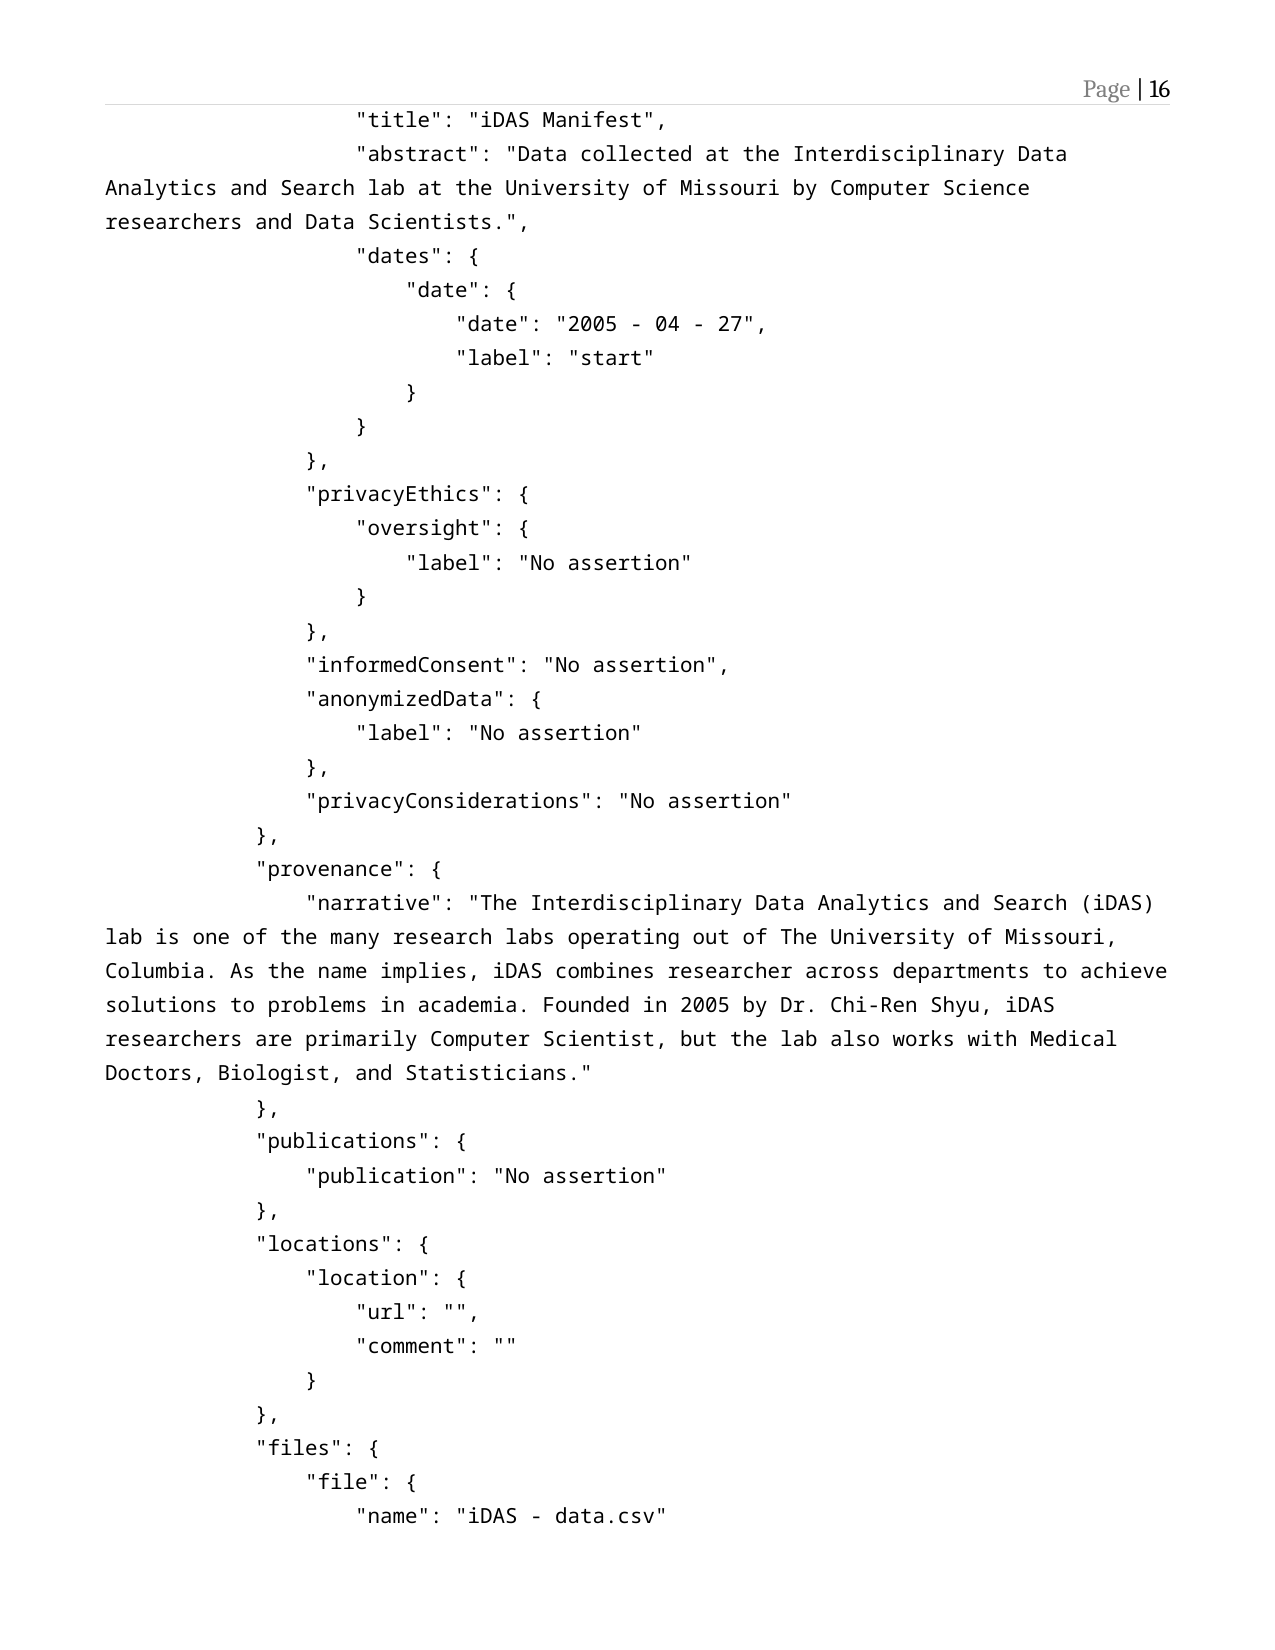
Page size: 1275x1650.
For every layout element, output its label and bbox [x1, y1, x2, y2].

text [105, 105, 1170, 1530]
